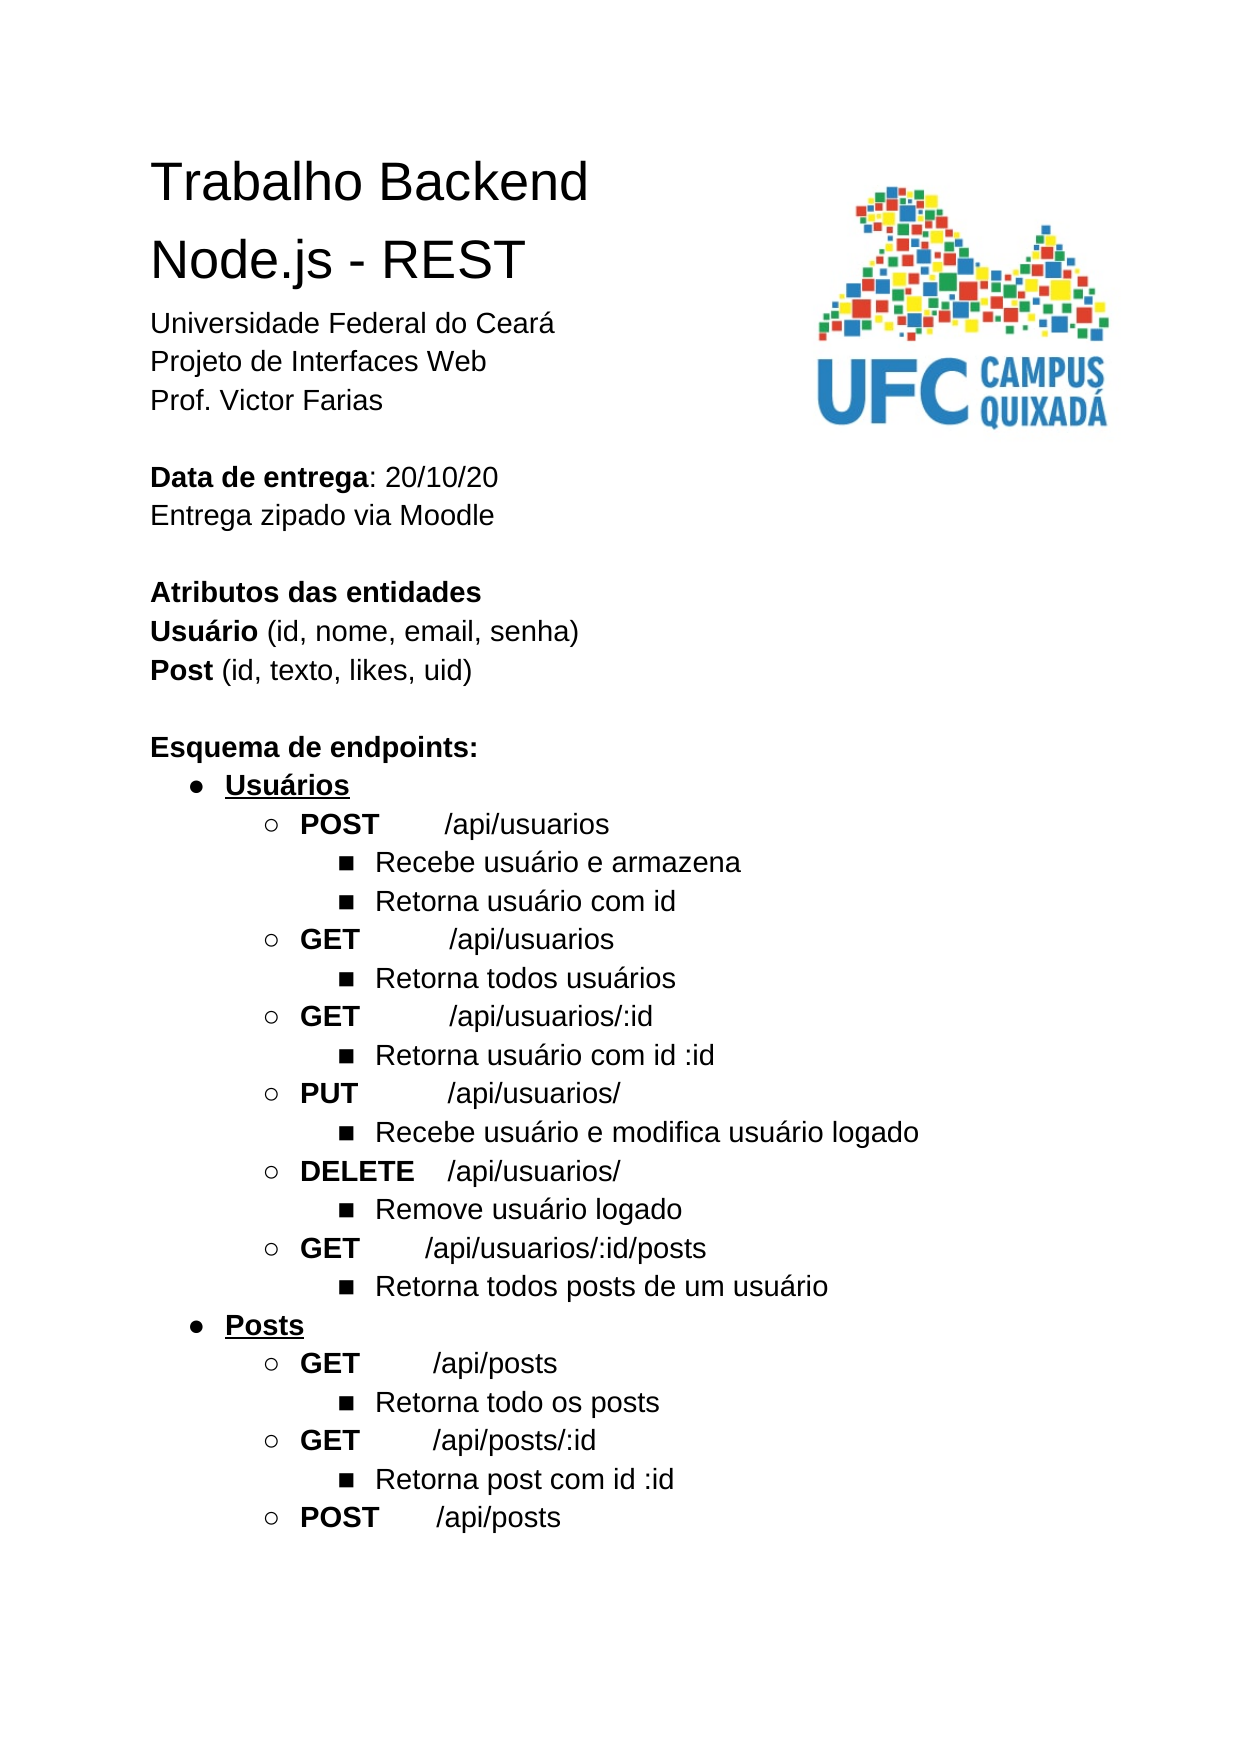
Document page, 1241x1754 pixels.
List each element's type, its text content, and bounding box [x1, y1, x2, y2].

list Remove usuário logado [337, 1192, 1090, 1226]
picture [796, 168, 1131, 449]
list GET /api/posts/:id [262, 1423, 1090, 1457]
list GET /api/usuarios/:id/posts [262, 1231, 1090, 1264]
text Esquema de endpoints: [150, 729, 1090, 763]
list Recebe usuário e armazena [337, 845, 1090, 879]
text Usuário (id, nome, email, senha) [150, 614, 1090, 647]
list PUT /api/usuarios/ [262, 1076, 1090, 1110]
list DELETE /api/usuarios/ [262, 1153, 1090, 1187]
list Retorna usuário com id [337, 884, 1090, 917]
list Retorna todos posts de um usuário [337, 1269, 1090, 1303]
text Entrega zipado via Moodle [150, 498, 1090, 532]
text Atributos das entidades [150, 575, 1090, 609]
list GET /api/usuarios [262, 922, 1090, 956]
list Usuários [187, 768, 1090, 802]
text Post (id, texto, likes, uid) [150, 652, 1090, 686]
text Universidade Federal do Ceará [150, 306, 796, 339]
list Retorna todo os posts [337, 1385, 1090, 1418]
list GET /api/usuarios/:id [262, 999, 1090, 1033]
list Retorna usuário com id :id [337, 1038, 1090, 1071]
list Recebe usuário e modifica usuário logado [337, 1115, 1090, 1148]
list Posts [187, 1308, 1090, 1341]
list POST /api/posts [262, 1500, 1090, 1534]
text Prof. Victor Farias [150, 383, 796, 416]
list GET /api/posts [262, 1346, 1090, 1380]
list Retorna todos usuários [337, 961, 1090, 994]
text Data de entrega: 20/10/20 [150, 460, 1090, 493]
title Node.js - REST [150, 228, 796, 290]
text Projeto de Interfaces Web [150, 344, 796, 378]
title Trabalho Backend [150, 150, 1090, 212]
list POST /api/usuarios [262, 807, 1090, 840]
list Retorna post com id :id [337, 1462, 1090, 1495]
